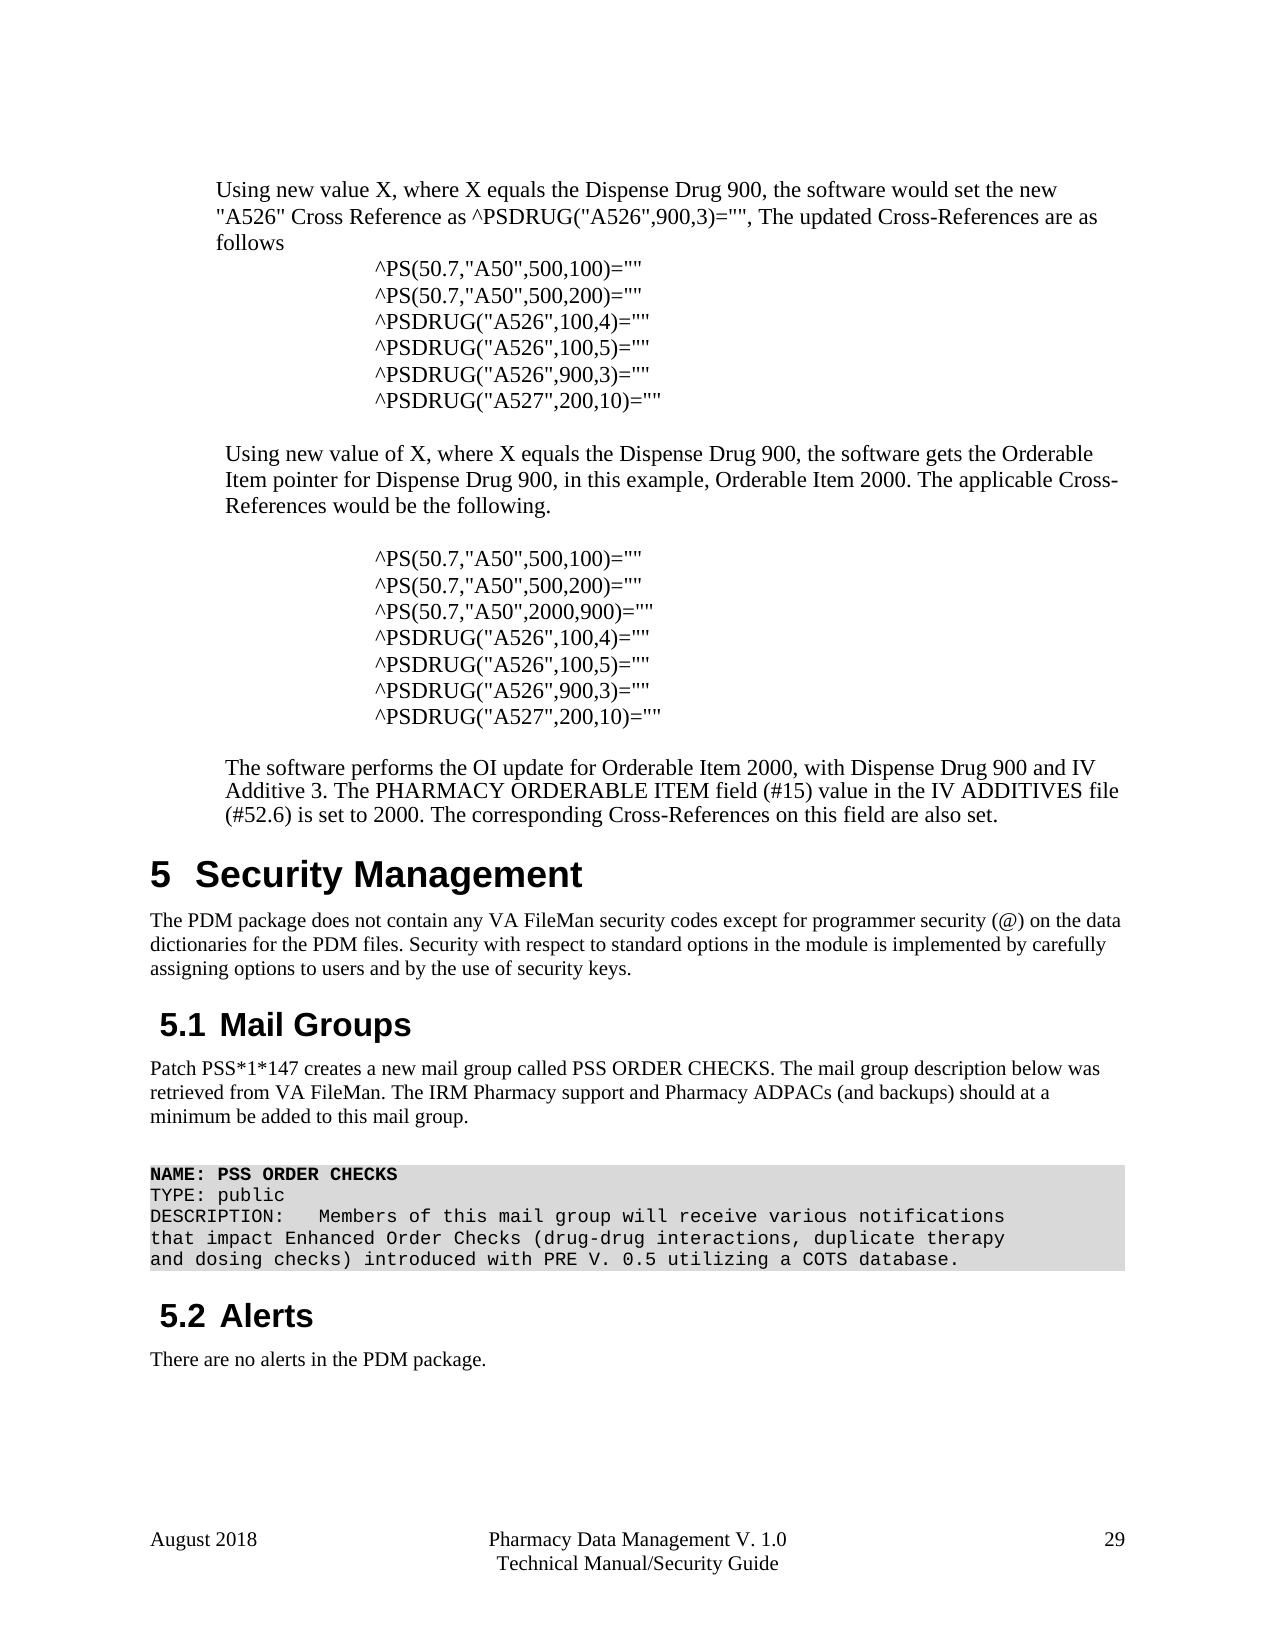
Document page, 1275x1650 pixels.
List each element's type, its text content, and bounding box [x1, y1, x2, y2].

text ^PS(50.7,"A50",500,200)="" [300, 572, 1125, 598]
subtitle Security Management [150, 852, 1125, 895]
text ^PSDRUG("A526",100,4)="" [150, 624, 1125, 651]
text DESCRIPTION: Members of this mail group will receive various notifications [150, 1207, 1125, 1228]
text ^PS(50.7,"A50",500,200)="" [300, 282, 1125, 308]
subtitle Mail Groups [159, 1005, 1125, 1043]
text ^PSDRUG("A526",900,3)="" [300, 361, 1125, 387]
text ^PSDRUG("A526",100,4)="" [150, 308, 1125, 334]
text The software performs the OI update for Orderable Item 2000, with Dispense Drug 900 and IV Additive 3. The PHARMACY ORDERABLE ITEM field (#15) value in the IV ADDITIVES file (#52.6) is set to 2000. The corresponding Cross-References on this field are also set. [225, 756, 1125, 827]
text Using new value of X, where X equals the Dispense Drug 900, the software gets the Orderable Item pointer for Dispense Drug 900, in this example, Orderable Item 2000. The applicable Cross-References would be the following. [225, 440, 1125, 519]
text Patch PSS*1*147 creates a new mail group called PSS ORDER CHECKS. The mail group description below was retrieved from VA FileMan. The IRM Pharmacy support and Pharmacy ADPACs (and backups) should at a minimum be added to this mail group. [150, 1056, 1125, 1128]
text ^PSDRUG("A527",200,10)="" [150, 703, 1125, 730]
text and dosing checks) introduced with PRE V. 0.5 utilizing a COTS database. [150, 1250, 1125, 1271]
text There are no alerts in the PDM package. [150, 1347, 1125, 1371]
text ^PSDRUG("A526",100,5)="" [150, 334, 1125, 361]
text ^PSDRUG("A527",200,10)="" [150, 387, 1125, 413]
text ^PS(50.7,"A50",2000,900)="" [300, 598, 1125, 624]
text Using new value X, where X equals the Dispense Drug 900, the software would set the new "A526" Cross Reference as ^PSDRUG("A526",900,3)="", The updated Cross-References are as follows [216, 176, 1125, 255]
text The PDM package does not contain any VA FileMan security codes except for programmer security (@) on the data dictionaries for the PDM files. Security with respect to standard options in the module is implemented by carefully assigning options to users and by the use of security keys. [150, 908, 1125, 980]
text ^PS(50.7,"A50",500,100)="" [150, 255, 1125, 282]
text ^PSDRUG("A526",100,5)="" [150, 651, 1125, 677]
text ^PSDRUG("A526",900,3)="" [300, 677, 1125, 703]
text ^PS(50.7,"A50",500,100)="" [150, 545, 1125, 572]
text NAME: PSS ORDER CHECKS [150, 1165, 1125, 1186]
text TYPE: public [150, 1186, 1125, 1207]
subtitle Alerts [159, 1296, 1125, 1334]
text that impact Enhanced Order Checks (drug-drug interactions, duplicate therapy [150, 1228, 1125, 1250]
